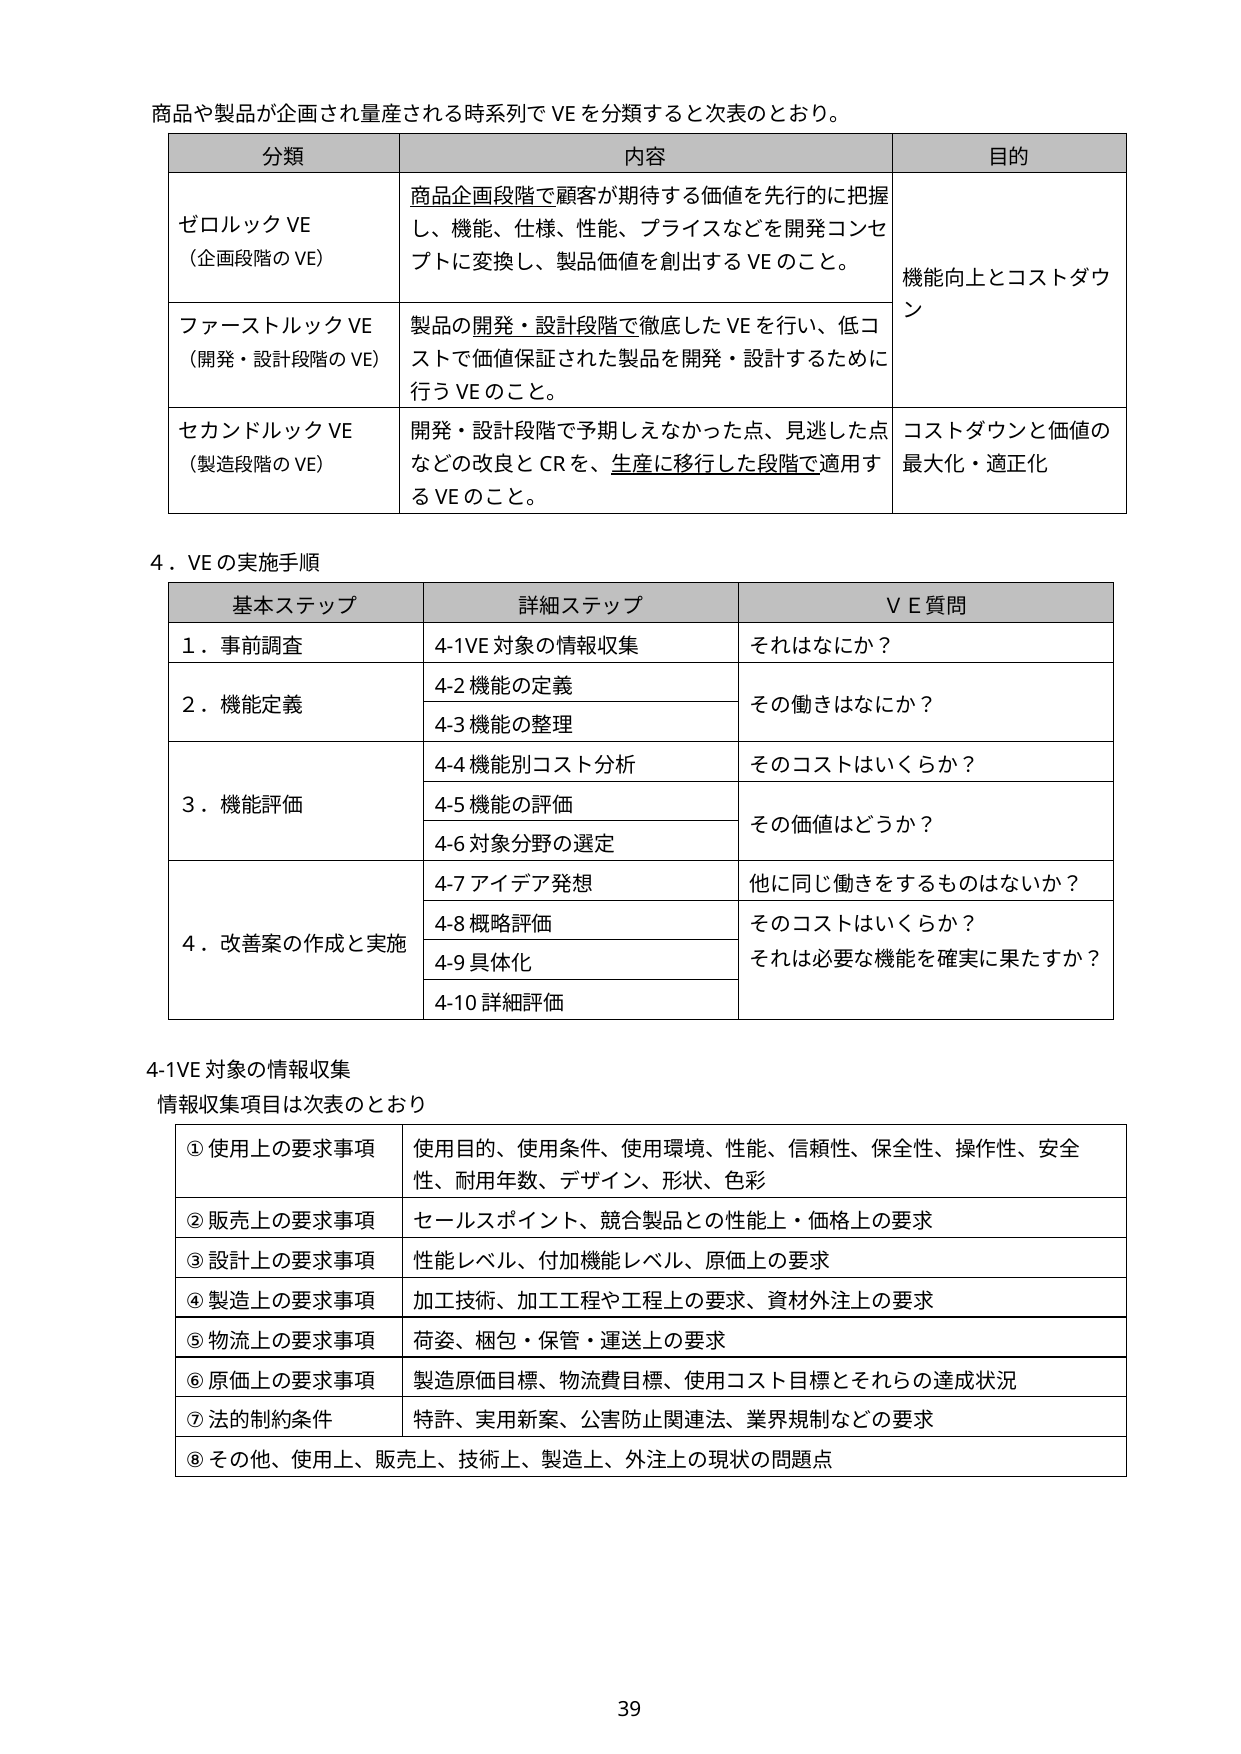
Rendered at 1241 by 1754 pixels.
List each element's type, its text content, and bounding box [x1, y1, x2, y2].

table_cell 機能向上とコストダウン [893, 173, 1126, 407]
table_header 詳細ステップ [424, 583, 738, 622]
table_cell それはなにか？ [739, 623, 1113, 662]
text ４．VEの実施手順 [146, 546, 1142, 577]
table_header ①使用上の要求事項 [176, 1125, 402, 1197]
table_cell 4-2機能の定義 [424, 663, 738, 701]
table_cell ⑧その他、使用上、販売上、技術上、製造上、外注上の現状の問題点 [176, 1437, 1126, 1476]
table_cell 4-9具体化 [424, 940, 738, 979]
table_header ＶＥ質問 [739, 583, 1113, 622]
table_cell その価値はどうか？ [739, 782, 1113, 860]
table_cell 4-4機能別コスト分析 [424, 742, 738, 781]
table_cell 4-10詳細評価 [424, 980, 738, 1019]
table_cell 4-3機能の整理 [424, 702, 738, 741]
table_cell 荷姿、梱包・保管・運送上の要求 [403, 1318, 1126, 1356]
table_cell 加工技術、加工工程や工程上の要求、資材外注上の要求 [403, 1278, 1126, 1316]
table_header 基本ステップ [169, 583, 423, 622]
table_cell 性能レベル、付加機能レベル、原価上の要求 [403, 1238, 1126, 1277]
table_header 使用目的、使用条件、使用環境、性能、信頼性、保全性、操作性、安全性、耐用年数、デザイン、形状、色彩 [403, 1125, 1126, 1197]
table_cell 製造原価目標、物流費目標、使用コスト目標とそれらの達成状況 [403, 1358, 1126, 1396]
table_cell セールスポイント、競合製品との性能上・価格上の要求 [403, 1198, 1126, 1237]
table_cell ⑦法的制約条件 [176, 1397, 402, 1436]
table_cell ⑤物流上の要求事項 [176, 1318, 402, 1356]
table_cell ③設計上の要求事項 [176, 1238, 402, 1277]
table_cell ⑥原価上の要求事項 [176, 1358, 402, 1396]
table_cell ゼロルックVE （企画段階のVE） [169, 173, 399, 302]
table_cell ３．機能評価 [169, 742, 423, 860]
table_cell 4-1VE対象の情報収集 [424, 623, 738, 662]
table_cell そのコストはいくらか？ [739, 742, 1113, 781]
table_cell セカンドルックVE （製造段階のVE） [169, 408, 399, 512]
table_header 目的 [893, 134, 1126, 172]
table_cell コストダウンと価値の最大化・適正化 [893, 408, 1126, 512]
table_cell 4-7アイデア発想 [424, 861, 738, 900]
table_cell ②販売上の要求事項 [176, 1198, 402, 1237]
text 4-1VE対象の情報収集 [146, 1053, 1142, 1083]
table_cell 商品企画段階で顧客が期待する価値を先行的に把握し、機能、仕様、性能、プライスなどを開発コンセプトに変換し、製品価値を創出するVEのこと。 [400, 173, 892, 302]
text 商品や製品が企画され量産される時系列でVEを分類すると次表のとおり。 [146, 97, 1142, 127]
table_cell 他に同じ働きをするものはないか？ [739, 861, 1113, 900]
table_cell ファーストルックVE （開発・設計段階のVE） [169, 303, 399, 407]
table_cell 開発・設計段階で予期しえなかった点、見逃した点などの改良とCRを、生産に移行した段階で適用するVEのこと。 [400, 408, 892, 512]
table_cell 4-5機能の評価 [424, 782, 738, 820]
table_cell ④製造上の要求事項 [176, 1278, 402, 1316]
table_header 分類 [169, 134, 399, 172]
table_cell その働きはなにか？ [739, 663, 1113, 741]
text 情報収集項目は次表のとおり [146, 1089, 1142, 1119]
table_cell 4-6対象分野の選定 [424, 821, 738, 860]
table_cell ２．機能定義 [169, 663, 423, 741]
table_cell １．事前調査 [169, 623, 423, 662]
table_cell 製品の開発・設計段階で徹底したVEを行い、低コストで価値保証された製品を開発・設計するために行うVEのこと。 [400, 303, 892, 407]
table_cell 4-8概略評価 [424, 901, 738, 939]
table_cell ４．改善案の作成と実施 [169, 861, 423, 1019]
table_cell 特許、実用新案、公害防止関連法、業界規制などの要求 [403, 1397, 1126, 1436]
table_header 内容 [400, 134, 892, 172]
table_cell そのコストはいくらか？ それは必要な機能を確実に果たすか？ [739, 901, 1113, 1019]
